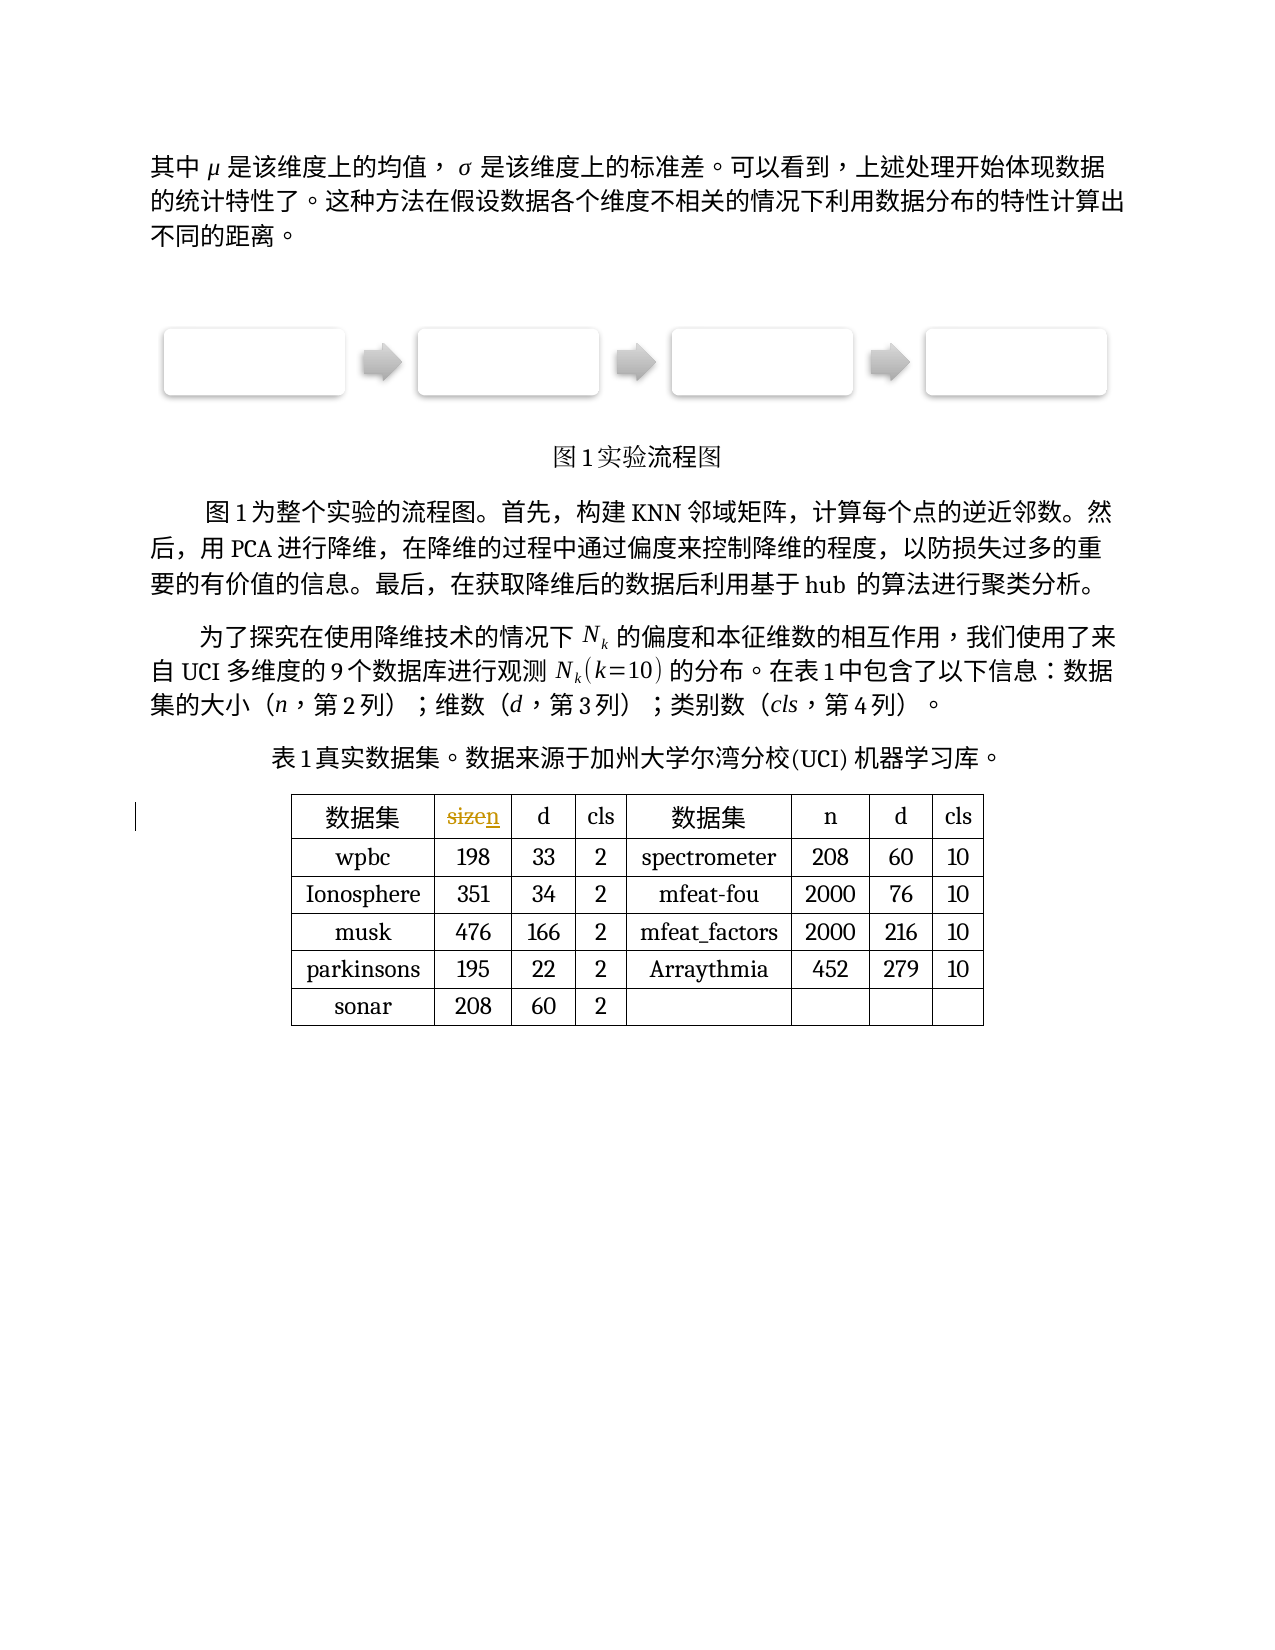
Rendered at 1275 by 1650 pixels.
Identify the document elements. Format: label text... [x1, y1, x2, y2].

table_header d [512, 795, 575, 838]
text 其中 是该维度上的均值， 是该维度上的标准差。可以看到，上述处理开始体现数据的统计特性了。这种方法在假设数据各个维度不相关的情况下利用数据分布的特性计算出不同的距离。 [150, 150, 1125, 252]
table_cell 2000 [792, 877, 869, 913]
table_header 数据集 [292, 795, 434, 838]
table_cell 10 [933, 914, 983, 950]
table_cell 60 [512, 989, 575, 1025]
table_cell 2 [576, 839, 626, 876]
table_cell 2 [576, 914, 626, 950]
table_cell 33 [512, 839, 575, 876]
table_cell 10 [933, 951, 983, 987]
table_header [435, 795, 511, 838]
table_cell sonar [292, 989, 434, 1025]
table_cell [792, 989, 869, 1025]
text 表1 真实数据集。数据来源于加州大学尔湾分校(UCI) 机器学习库。 [150, 741, 1125, 775]
table_cell parkinsons [292, 951, 434, 987]
table_cell 22 [512, 951, 575, 987]
table_cell [627, 989, 791, 1025]
table_cell wpbc [292, 839, 434, 876]
table_cell 216 [870, 914, 932, 950]
table_cell [870, 989, 932, 1025]
table_cell musk [292, 914, 434, 950]
table_cell [933, 989, 983, 1025]
table_header cls [933, 795, 983, 838]
text 为了探究在使用降维技术的情况下 的偏度和本征维数的相互作用，我们使用了来自 UCI 多维度的9个数据库进行观测 的分布。在表1中包含了以下信息：数据集的大小（，第2列）；维数（，第3列）；类别数（，第4列）。 [150, 620, 1125, 722]
table_header 数据集 [627, 795, 791, 838]
table_header d [870, 795, 932, 838]
table_cell 208 [792, 839, 869, 876]
table_cell 2000 [792, 914, 869, 950]
table_cell 195 [435, 951, 511, 987]
table_cell 476 [435, 914, 511, 950]
table_cell 166 [512, 914, 575, 950]
table_header n [792, 795, 869, 838]
table_cell 351 [435, 877, 511, 913]
table_cell 2 [576, 951, 626, 987]
table_cell Ionosphere [292, 877, 434, 913]
table_cell 279 [870, 951, 932, 987]
table_cell spectrometer [627, 839, 791, 876]
table_cell 198 [435, 839, 511, 876]
table_cell 452 [792, 951, 869, 987]
table_cell 2 [576, 989, 626, 1025]
table_cell mfeat-fou [627, 877, 791, 913]
table_cell 76 [870, 877, 932, 913]
table_cell 60 [870, 839, 932, 876]
table_cell 10 [933, 877, 983, 913]
table_cell mfeat_factors [627, 914, 791, 950]
table_cell 2 [576, 877, 626, 913]
text 图 1 为整个实验的流程图。首先，构建KNN 邻域矩阵，计算每个点的逆近邻数。然后，用 PCA 进行降维，在降维的过程中通过偏度来控制降维的程度，以防损失过多的重要的有价值的信息。最后，在获取降维后的数据后利用基于hub 的算法进行聚类分析。 [150, 492, 1125, 601]
table_cell 34 [512, 877, 575, 913]
text 图1 实验流程图 [150, 437, 1125, 473]
table_cell 10 [933, 839, 983, 876]
table_cell Arraythmia [627, 951, 791, 987]
table_cell 208 [435, 989, 511, 1025]
table_header cls [576, 795, 626, 838]
